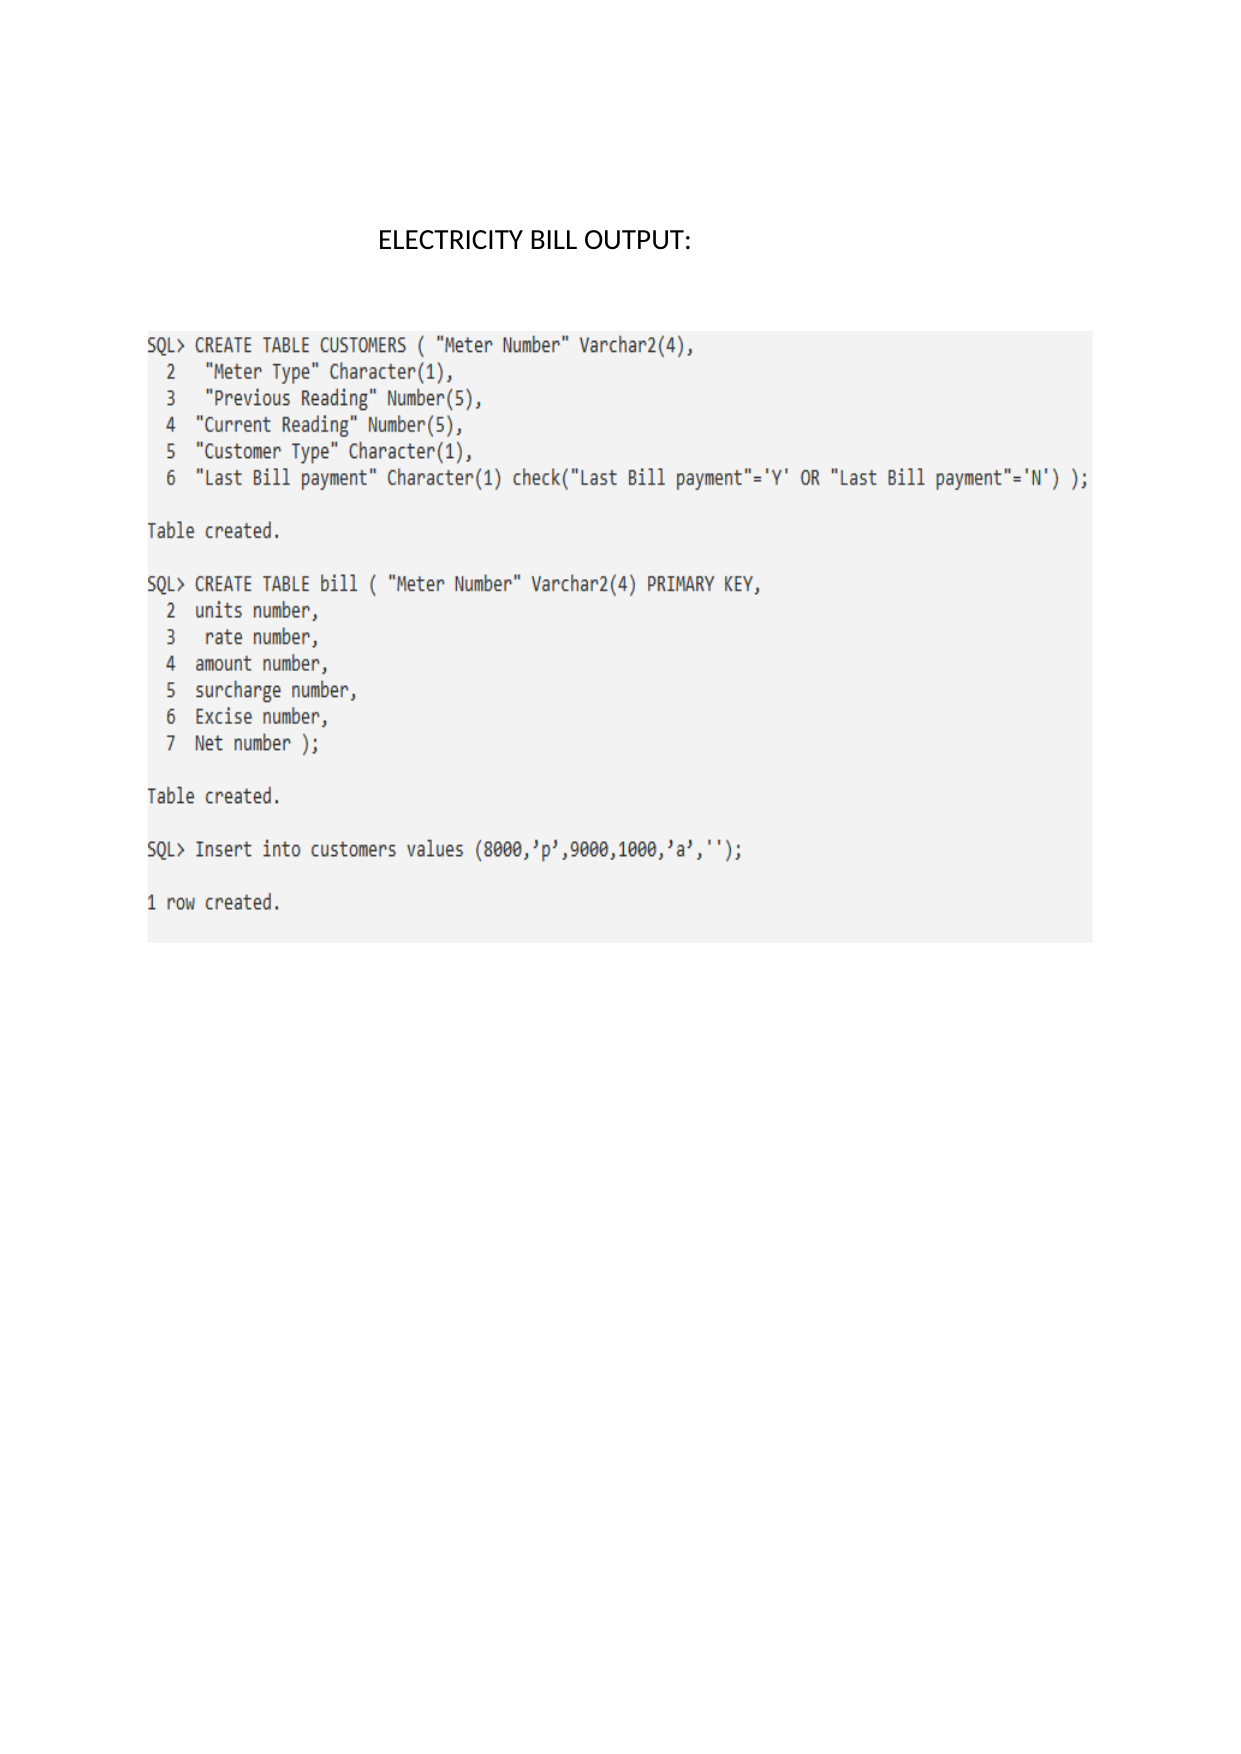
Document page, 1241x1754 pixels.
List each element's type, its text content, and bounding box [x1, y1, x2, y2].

text ELECTRICITY BILL OUTPUT: [148, 221, 1092, 257]
picture [147, 331, 1093, 943]
